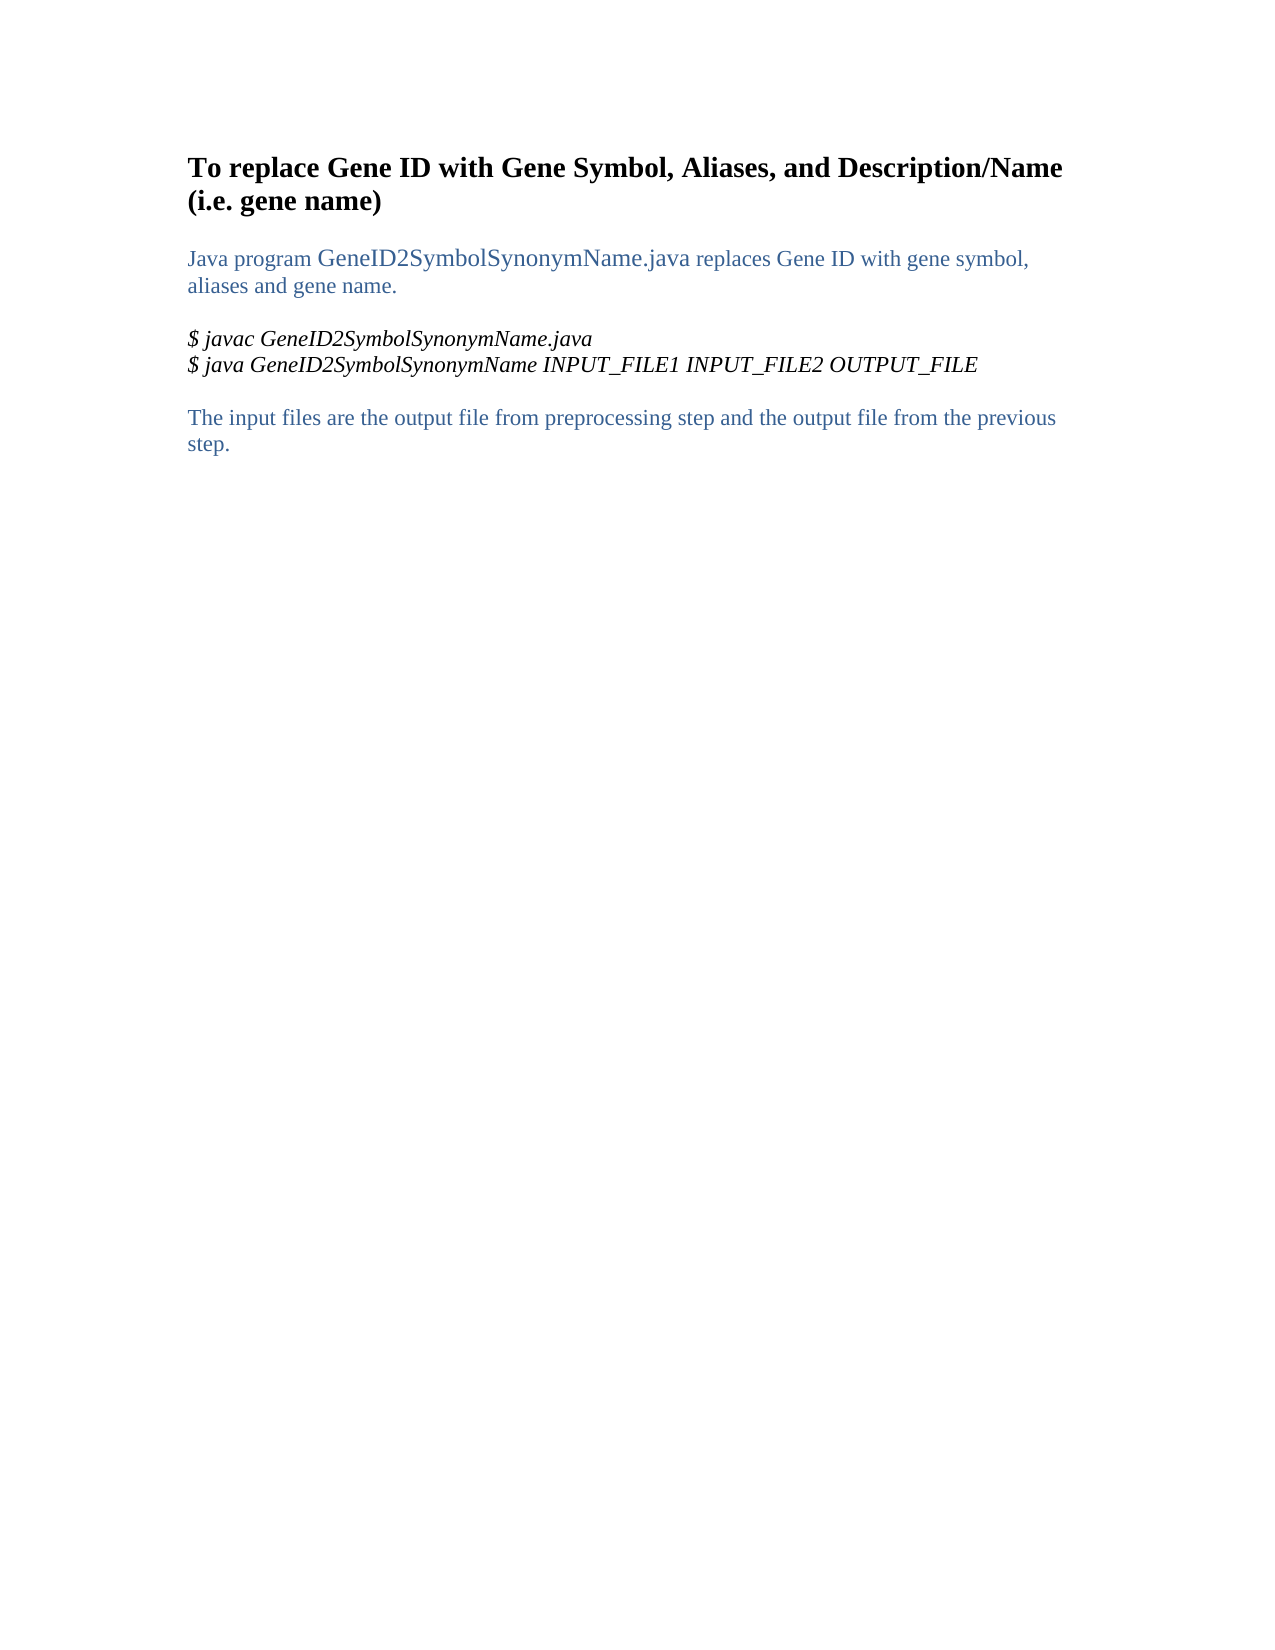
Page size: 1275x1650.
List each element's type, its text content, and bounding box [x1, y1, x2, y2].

text $ java GeneID2SymbolSynonymName INPUT_FILE1 INPUT_FILE2 OUTPUT_FILE [187, 351, 1087, 378]
text $ javac GeneID2SymbolSynonymName.java [187, 325, 1087, 351]
text The input files are the output file from preprocessing step and the output file from the previous step. [187, 404, 1087, 457]
text To replace Gene ID with Gene Symbol, Aliases, and Description/Name (i.e. gene name) [187, 150, 1087, 217]
text Java program GeneID2SymbolSynonymName.java replaces Gene ID with gene symbol, aliases and gene name. [187, 243, 1087, 298]
